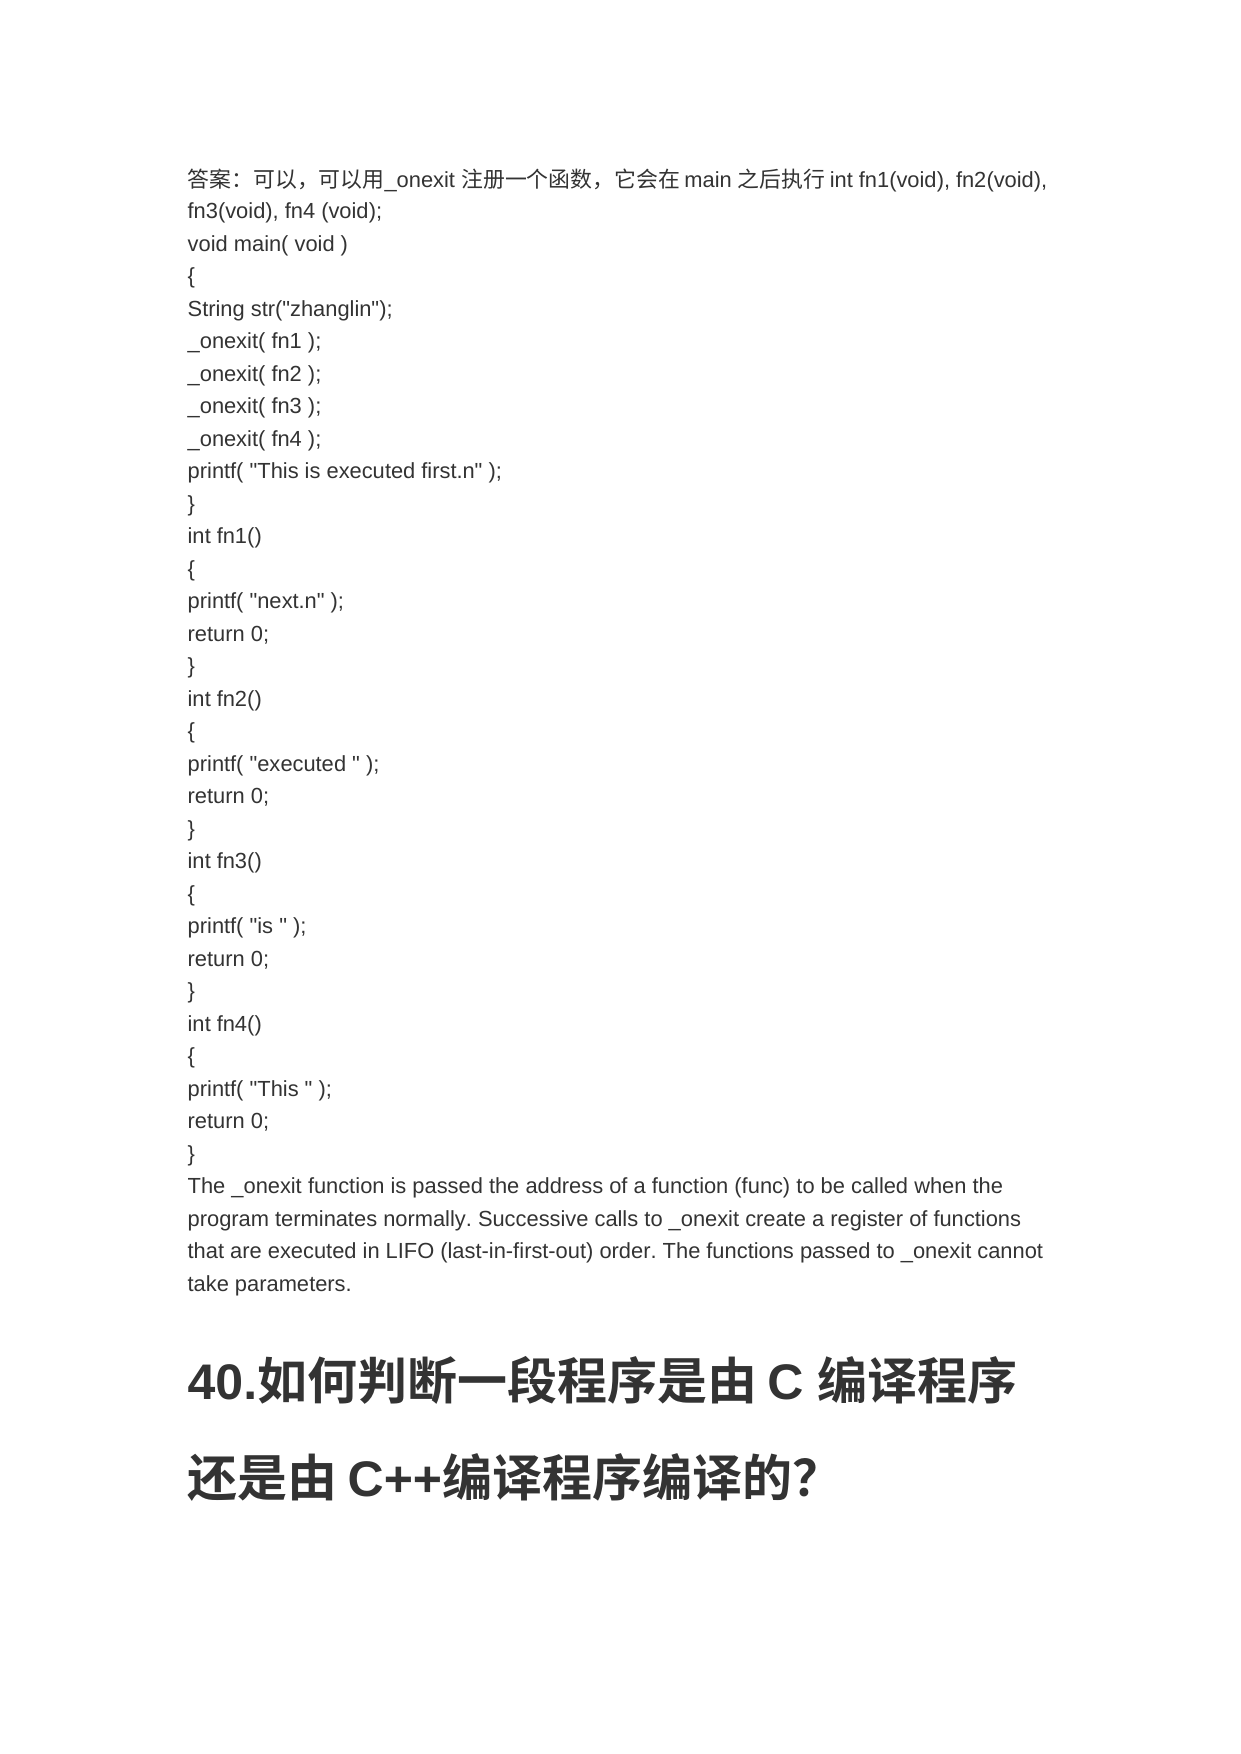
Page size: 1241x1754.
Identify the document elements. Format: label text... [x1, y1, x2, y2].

text 40.如何判断一段程序是由C 编译程序还是由C++编译程序编译的？ [187, 1329, 1053, 1524]
text 答案：可以，可以用_onexit 注册一个函数，它会在main 之后执行int fn1(void), fn2(void), fn3(void), fn4 (void); void main( void ) { String str("zhanglin"); _onexit( fn1 ); _onexit( fn2 ); _onexit( fn3 ); _onexit( fn4 ); printf( "This is executed first.n" ); } int fn1() { printf( "next.n" ); return 0; } int fn2() { printf( "executed " ); return 0; } int fn3() { printf( "is " ); return 0; } int fn4() { printf( "This " ); return 0; } The _onexit function is passed the address of a function (func) to be called when the program terminates normally. Successive calls to _onexit create a register of functions that are executed in LIFO (last-in-first-out) order. The functions passed to _onexit cannot take parameters. [187, 162, 1053, 1299]
